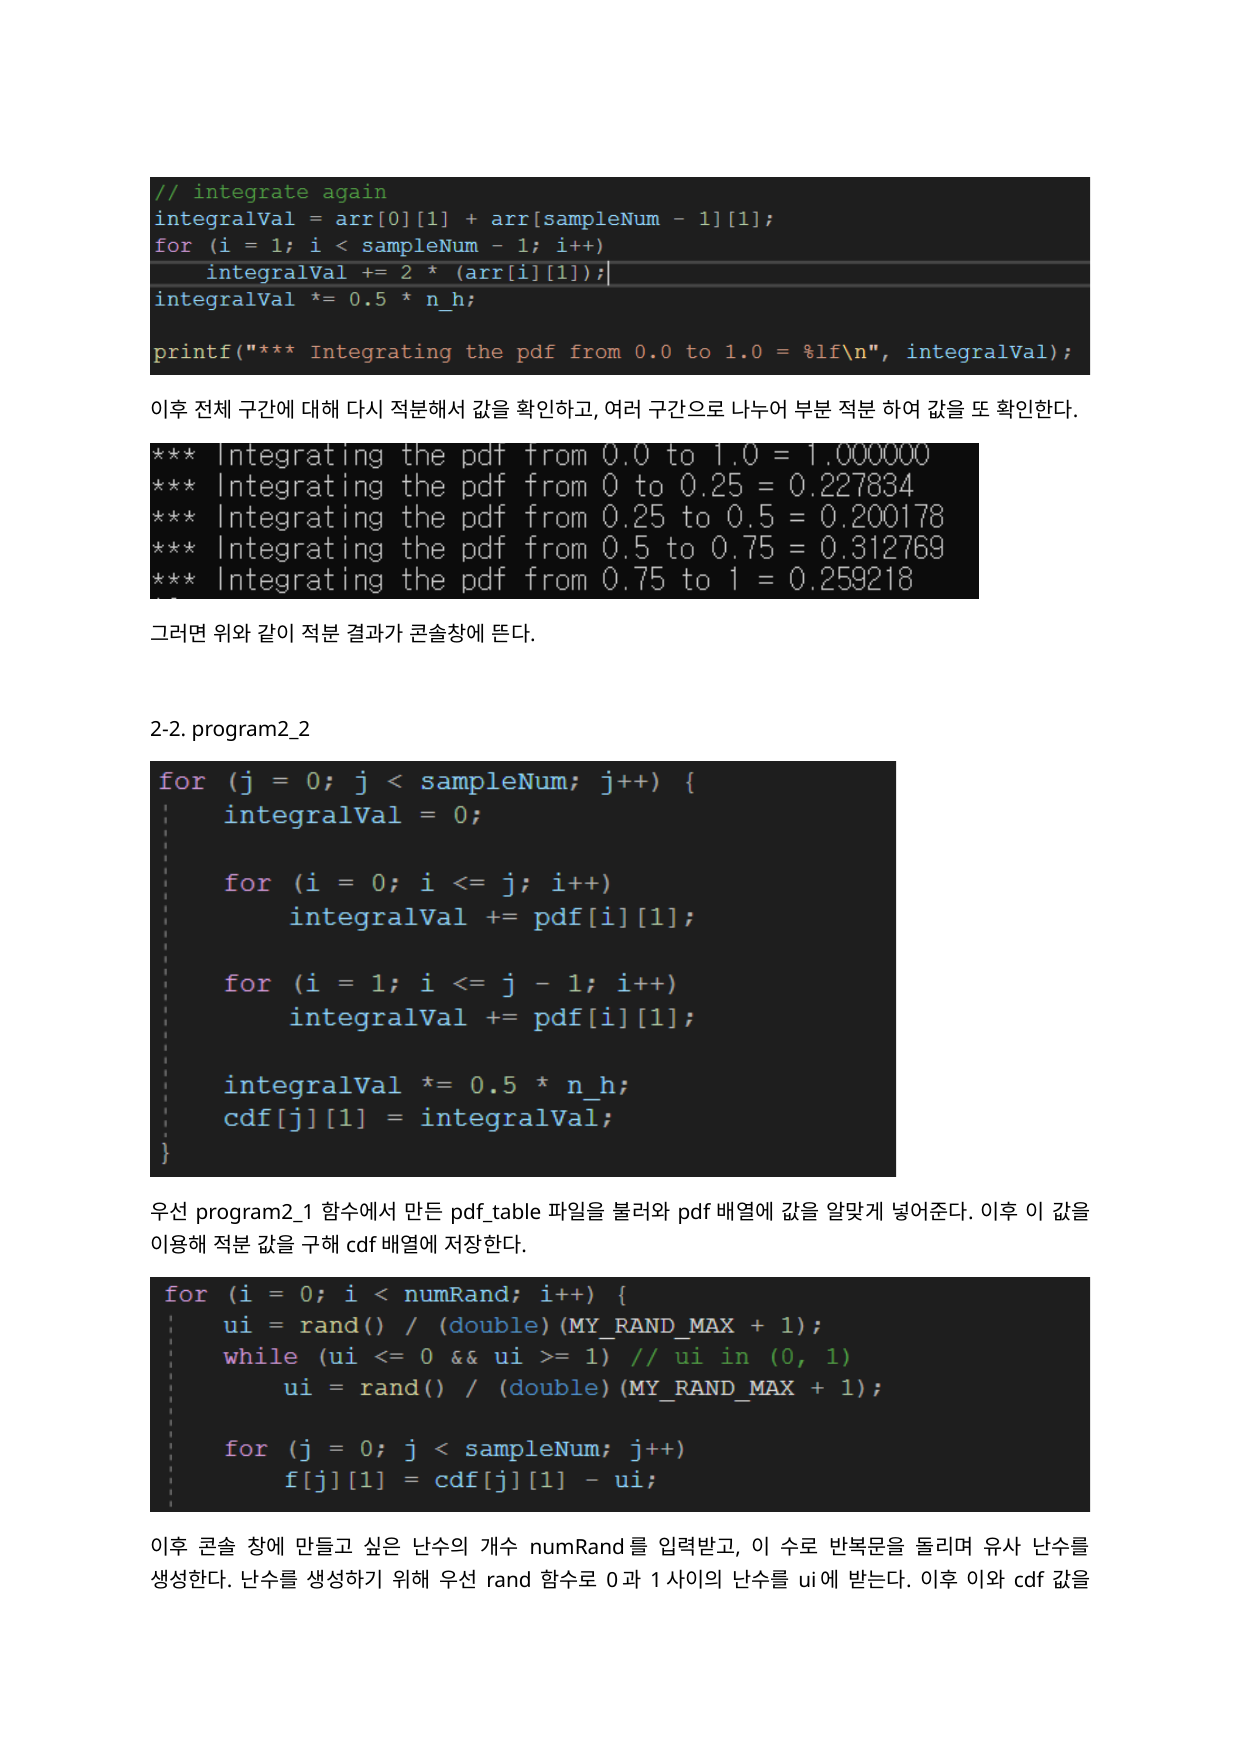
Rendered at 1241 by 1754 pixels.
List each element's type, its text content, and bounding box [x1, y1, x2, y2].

picture [150, 443, 979, 599]
picture [150, 177, 1091, 375]
text 2-2. program2_2 [150, 714, 1090, 743]
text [150, 1531, 1090, 1594]
text 이후 전체 구간에 대해 다시 적분해서 값을 확인하고, 여러 구간으로 나누어 부분 적분 하여 값을 또 확인한다. [150, 394, 1090, 424]
picture [150, 1277, 1091, 1512]
text 그러면 위와 같이 적분 결과가 콘솔창에 뜬다. [150, 618, 1090, 648]
text 우선 program2_1 함수에서 만든 pdf_table 파일을 불러와 pdf 배열에 값을 알맞게 넣어준다. 이후 이 값을 이용해 적분 값을 구해 cdf 배열에 저장한다. [150, 1195, 1090, 1258]
picture [150, 761, 897, 1177]
